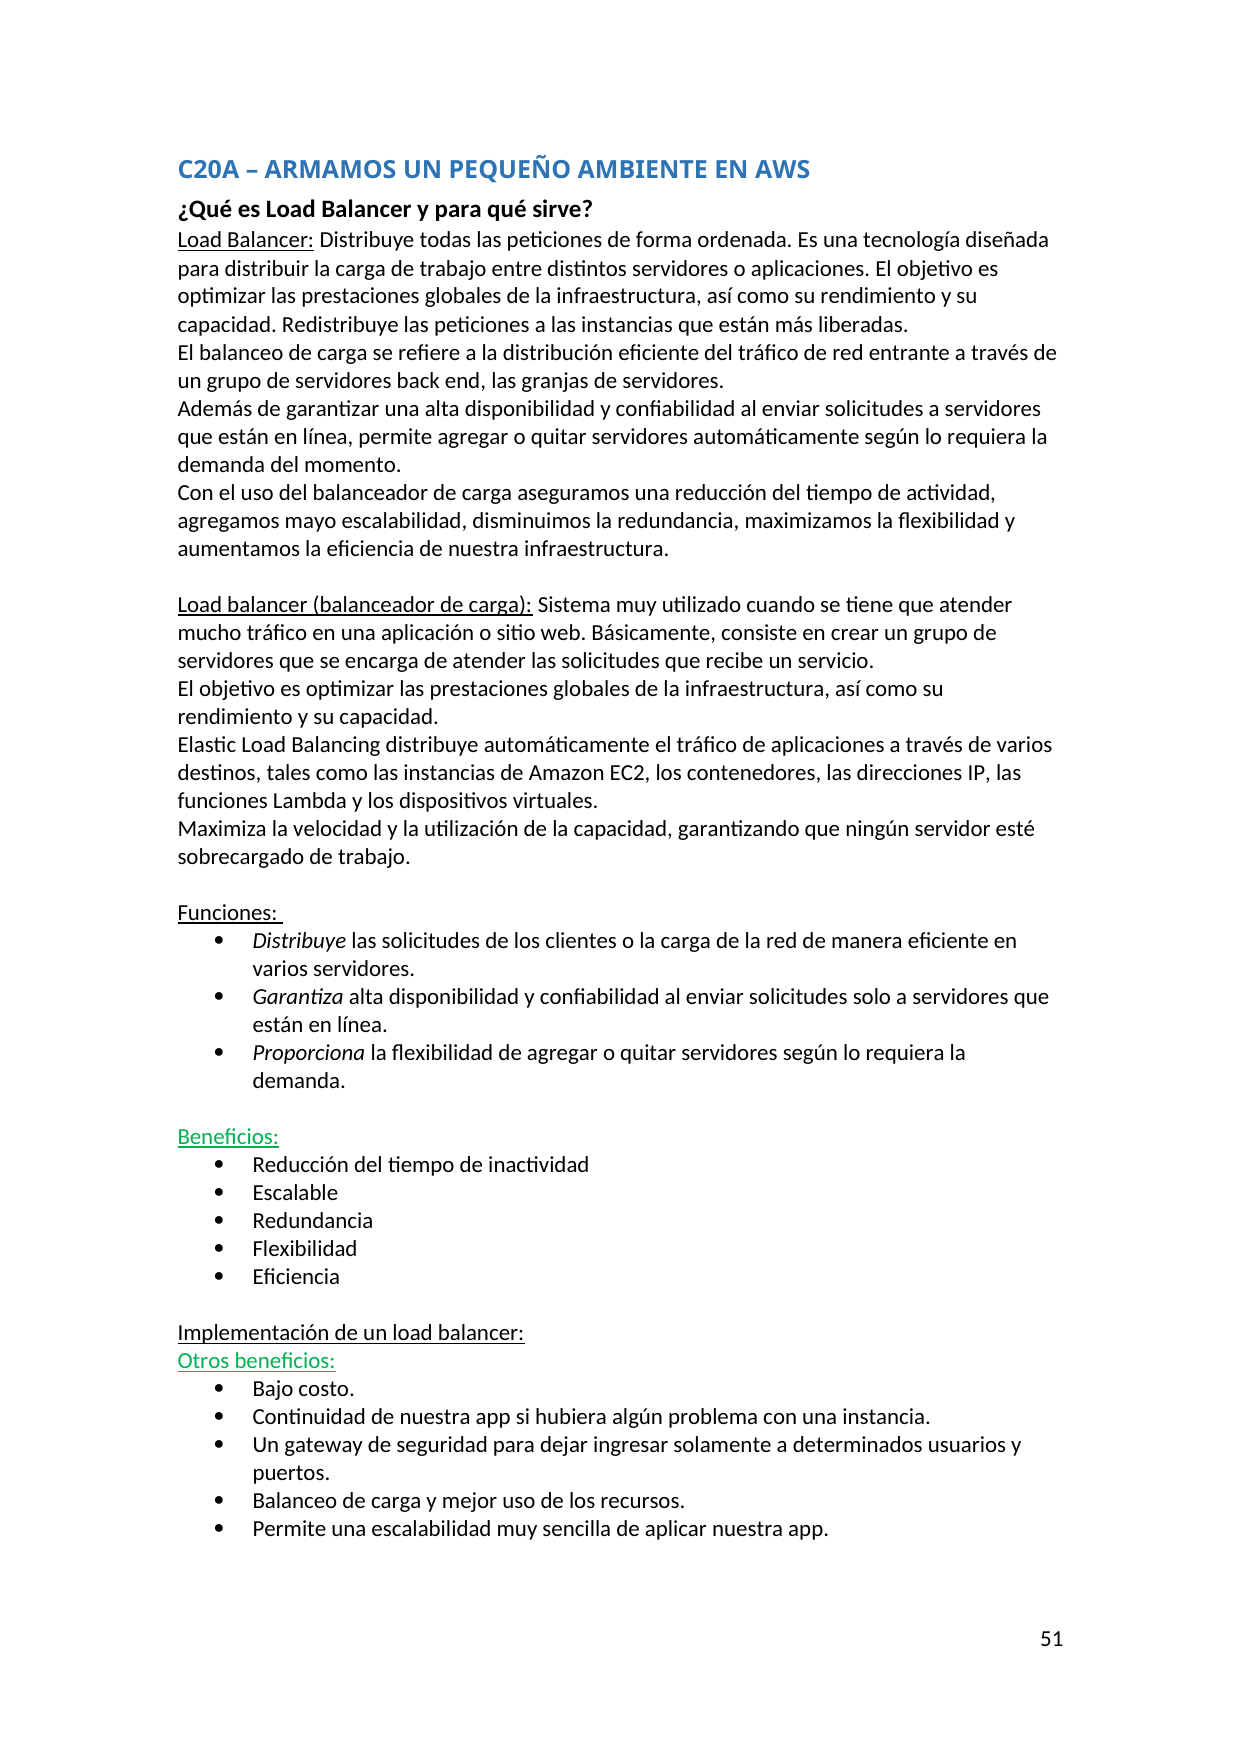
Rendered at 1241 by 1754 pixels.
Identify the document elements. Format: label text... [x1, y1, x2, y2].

list Garantiza alta disponibilidad y confiabilidad al enviar solicitudes solo a servidores que están en línea. [215, 982, 1063, 1038]
text Implementación de un load balancer: [177, 1318, 1063, 1346]
list Permite una escalabilidad muy sencilla de aplicar nuestra app. [215, 1514, 1063, 1543]
list Escalable [215, 1178, 1063, 1206]
text El balanceo de carga se refiere a la distribución eficiente del tráfico de red entrante a través de un grupo de servidores back end, las granjas de servidores. [177, 338, 1063, 394]
text Maximiza la velocidad y la utilización de la capacidad, garantizando que ningún servidor esté sobrecargado de trabajo. [177, 814, 1063, 870]
subtitle ¿Qué es Load Balancer y para qué sirve? [177, 193, 1063, 223]
list Un gateway de seguridad para dejar ingresar solamente a determinados usuarios y puertos. [215, 1431, 1063, 1487]
text Otros beneficios: [177, 1346, 1063, 1374]
text Con el uso del balanceador de carga aseguramos una reducción del tiempo de actividad, agregamos mayo escalabilidad, disminuimos la redundancia, maximizamos la flexibilidad y aumentamos la eficiencia de nuestra infraestructura. [177, 478, 1063, 562]
list Bajo costo. [215, 1374, 1063, 1402]
list Proporciona la flexibilidad de agregar o quitar servidores según lo requiera la demanda. [215, 1038, 1063, 1094]
subtitle c20a – armamos un pequeño ambiente en aws [177, 152, 1063, 186]
list Redundancia [215, 1206, 1063, 1234]
list Eficiencia [215, 1262, 1063, 1290]
text Load Balancer: Distribuye todas las peticiones de forma ordenada. Es una tecnología diseñada para distribuir la carga de trabajo entre distintos servidores o aplicaciones. El objetivo es optimizar las prestaciones globales de la infraestructura, así como su rendimiento y su capacidad. Redistribuye las peticiones a las instancias que están más liberadas. [177, 226, 1063, 338]
text Load balancer (balanceador de carga): Sistema muy utilizado cuando se tiene que atender mucho tráfico en una aplicación o sitio web. Básicamente, consiste en crear un grupo de servidores que se encarga de atender las solicitudes que recibe un servicio. [177, 590, 1063, 674]
text Funciones: [177, 898, 1063, 926]
text Beneficios: [177, 1122, 1063, 1150]
list Reducción del tiempo de inactividad [215, 1150, 1063, 1178]
text El objetivo es optimizar las prestaciones globales de la infraestructura, así como su rendimiento y su capacidad. [177, 674, 1063, 730]
list Balanceo de carga y mejor uso de los recursos. [215, 1487, 1063, 1514]
list Continuidad de nuestra app si hubiera algún problema con una instancia. [215, 1402, 1063, 1431]
list Flexibilidad [215, 1234, 1063, 1262]
list Distribuye las solicitudes de los clientes o la carga de la red de manera eficiente en varios servidores. [215, 926, 1063, 982]
text Elastic Load Balancing distribuye automáticamente el tráfico de aplicaciones a través de varios destinos, tales como las instancias de Amazon EC2, los contenedores, las direcciones IP, las funciones Lambda y los dispositivos virtuales. [177, 730, 1063, 814]
text Además de garantizar una alta disponibilidad y confiabilidad al enviar solicitudes a servidores que están en línea, permite agregar o quitar servidores automáticamente según lo requiera la demanda del momento. [177, 394, 1063, 478]
